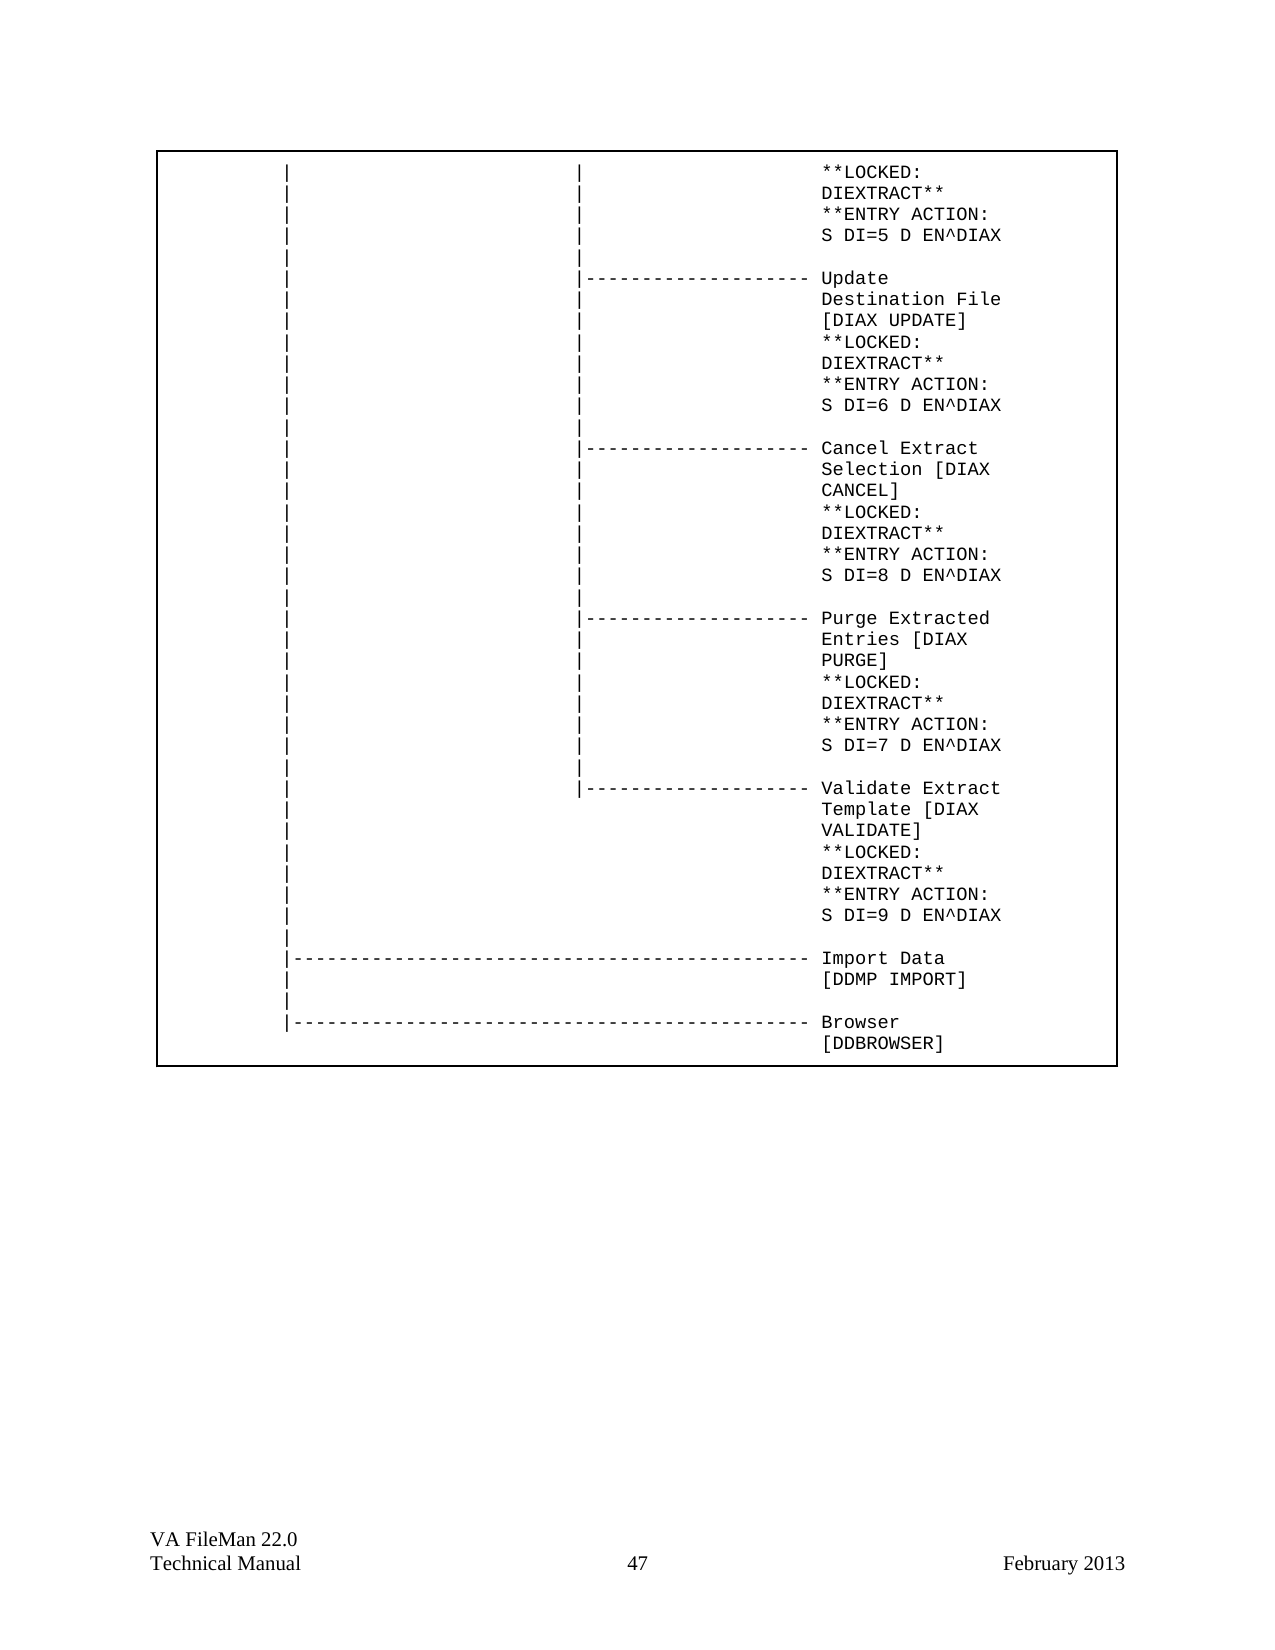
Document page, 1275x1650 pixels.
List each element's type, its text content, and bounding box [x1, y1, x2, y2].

text | | [158, 405, 1116, 426]
text |---------------------------------------------- Import Data [158, 936, 1116, 957]
text | DIEXTRACT** [158, 851, 1116, 872]
text | | **LOCKED: [158, 320, 1116, 341]
text | | CANCEL] [158, 469, 1116, 490]
text | | S DI=5 D EN^DIAX [158, 214, 1116, 235]
text | | [158, 235, 1116, 256]
text | | S DI=7 D EN^DIAX [158, 724, 1116, 745]
text | | **ENTRY ACTION: [158, 362, 1116, 384]
text | | S DI=6 D EN^DIAX [158, 384, 1116, 405]
text [DDBROWSER] [158, 1021, 1116, 1065]
text | | DIEXTRACT** [158, 341, 1116, 362]
text | | DIEXTRACT** [158, 511, 1116, 532]
text | **LOCKED: [158, 830, 1116, 851]
text | | S DI=8 D EN^DIAX [158, 554, 1116, 575]
text | | DIEXTRACT** [158, 681, 1116, 702]
text | | [158, 745, 1116, 766]
text | S DI=9 D EN^DIAX [158, 894, 1116, 915]
text | | PURGE] [158, 639, 1116, 660]
text | | [158, 575, 1116, 596]
text | | **ENTRY ACTION: [158, 702, 1116, 724]
text | |-------------------- Update [158, 256, 1116, 277]
text | [158, 915, 1116, 936]
text | VALIDATE] [158, 809, 1116, 830]
text | |-------------------- Cancel Extract [158, 426, 1116, 447]
text | | Destination File [158, 277, 1116, 299]
text | | **LOCKED: [158, 490, 1116, 511]
text | [158, 979, 1116, 1000]
text | | Entries [DIAX [158, 617, 1116, 639]
text | | **LOCKED: [158, 152, 1116, 171]
text | | **ENTRY ACTION: [158, 532, 1116, 554]
text | | [DIAX UPDATE] [158, 299, 1116, 320]
text | | **LOCKED: [158, 660, 1116, 681]
text | |-------------------- Purge Extracted [158, 596, 1116, 617]
text | **ENTRY ACTION: [158, 872, 1116, 894]
text |---------------------------------------------- Browser [158, 1000, 1116, 1021]
text | | **ENTRY ACTION: [158, 192, 1116, 214]
text | [DDMP IMPORT] [158, 957, 1116, 979]
text | | Selection [DIAX [158, 447, 1116, 469]
text | Template [DIAX [158, 787, 1116, 809]
text | | DIEXTRACT** [158, 171, 1116, 192]
text | |-------------------- Validate Extract [158, 766, 1116, 787]
